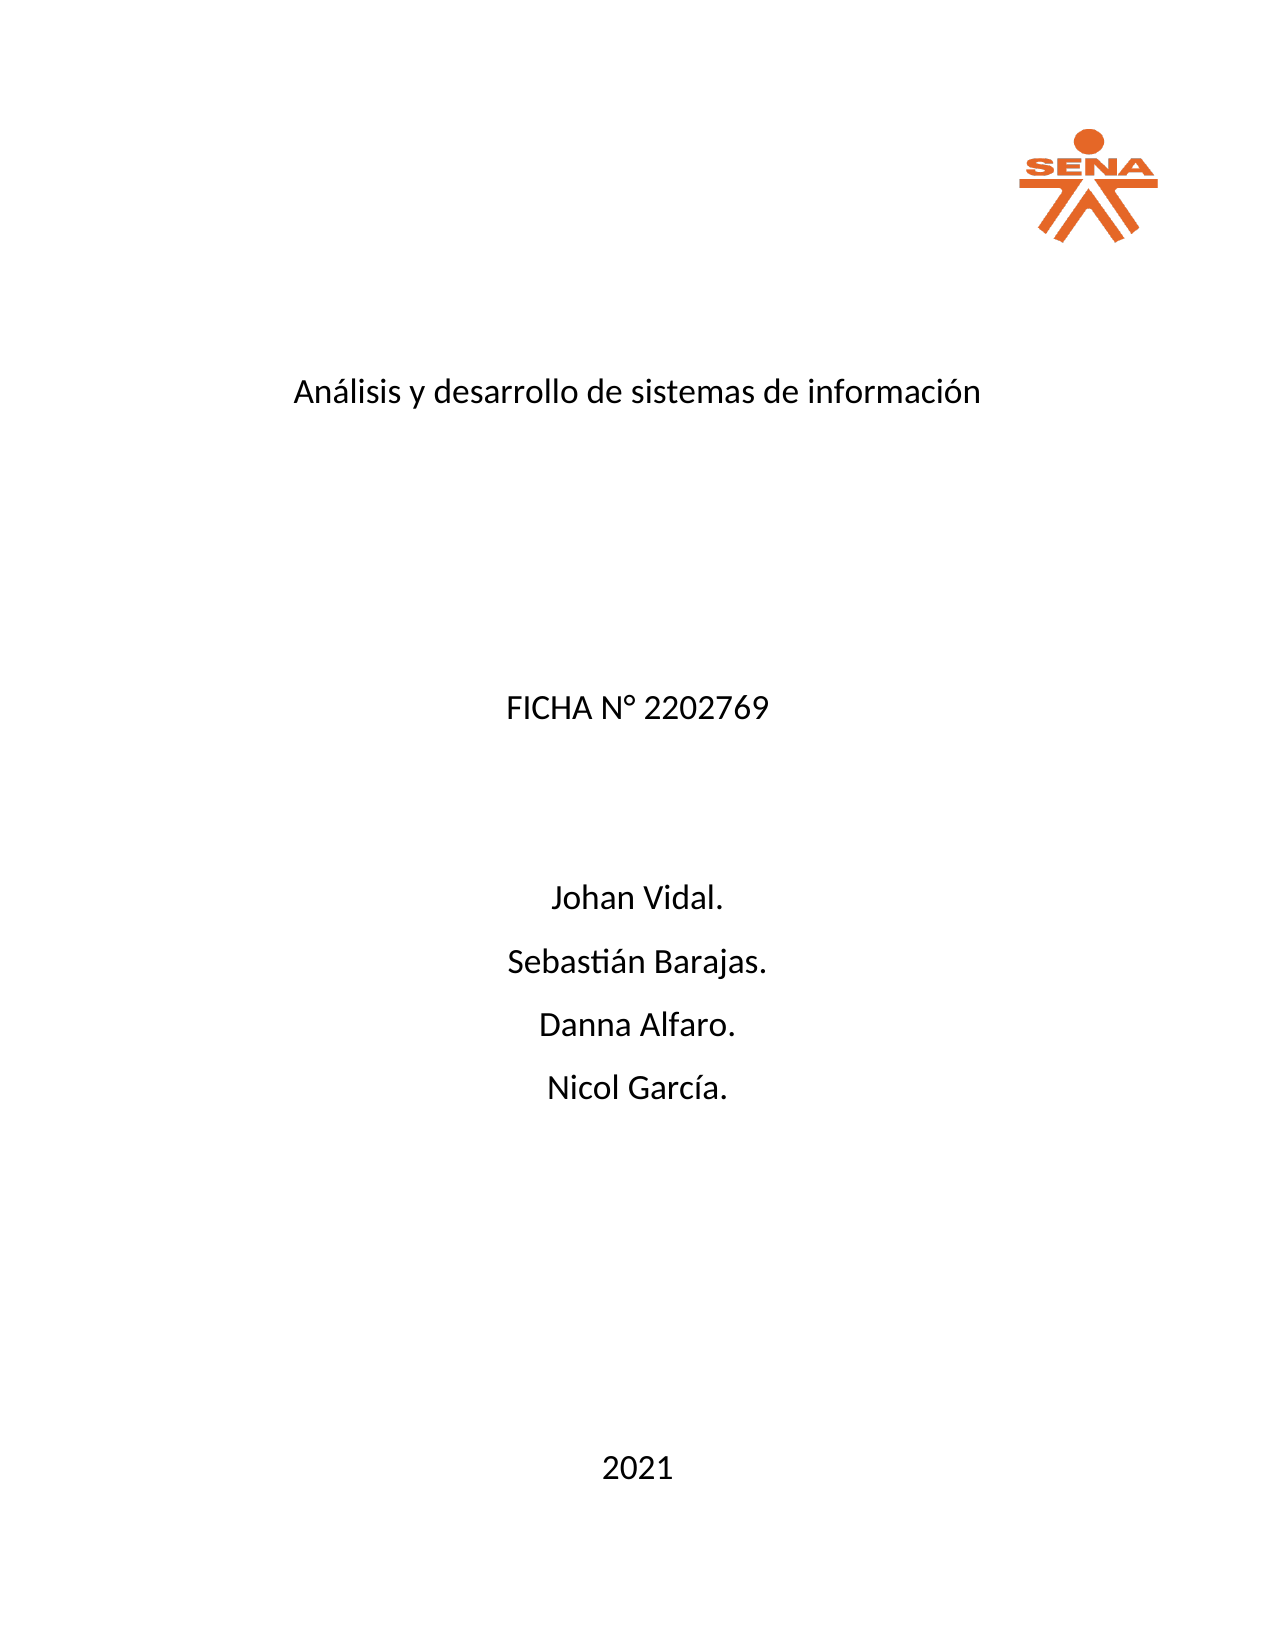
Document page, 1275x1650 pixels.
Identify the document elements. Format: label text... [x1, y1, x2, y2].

text Johan Vidal. [75, 875, 1200, 919]
text Danna Alfaro. [75, 1002, 1200, 1045]
text FICHA N° 2202769 [75, 685, 1200, 729]
text 2021 [75, 1445, 1200, 1489]
picture [949, 73, 1230, 290]
text Análisis y desarrollo de sistemas de información [75, 369, 1200, 412]
text Nicol García. [75, 1065, 1200, 1109]
text Sebastián Barajas. [75, 939, 1200, 982]
